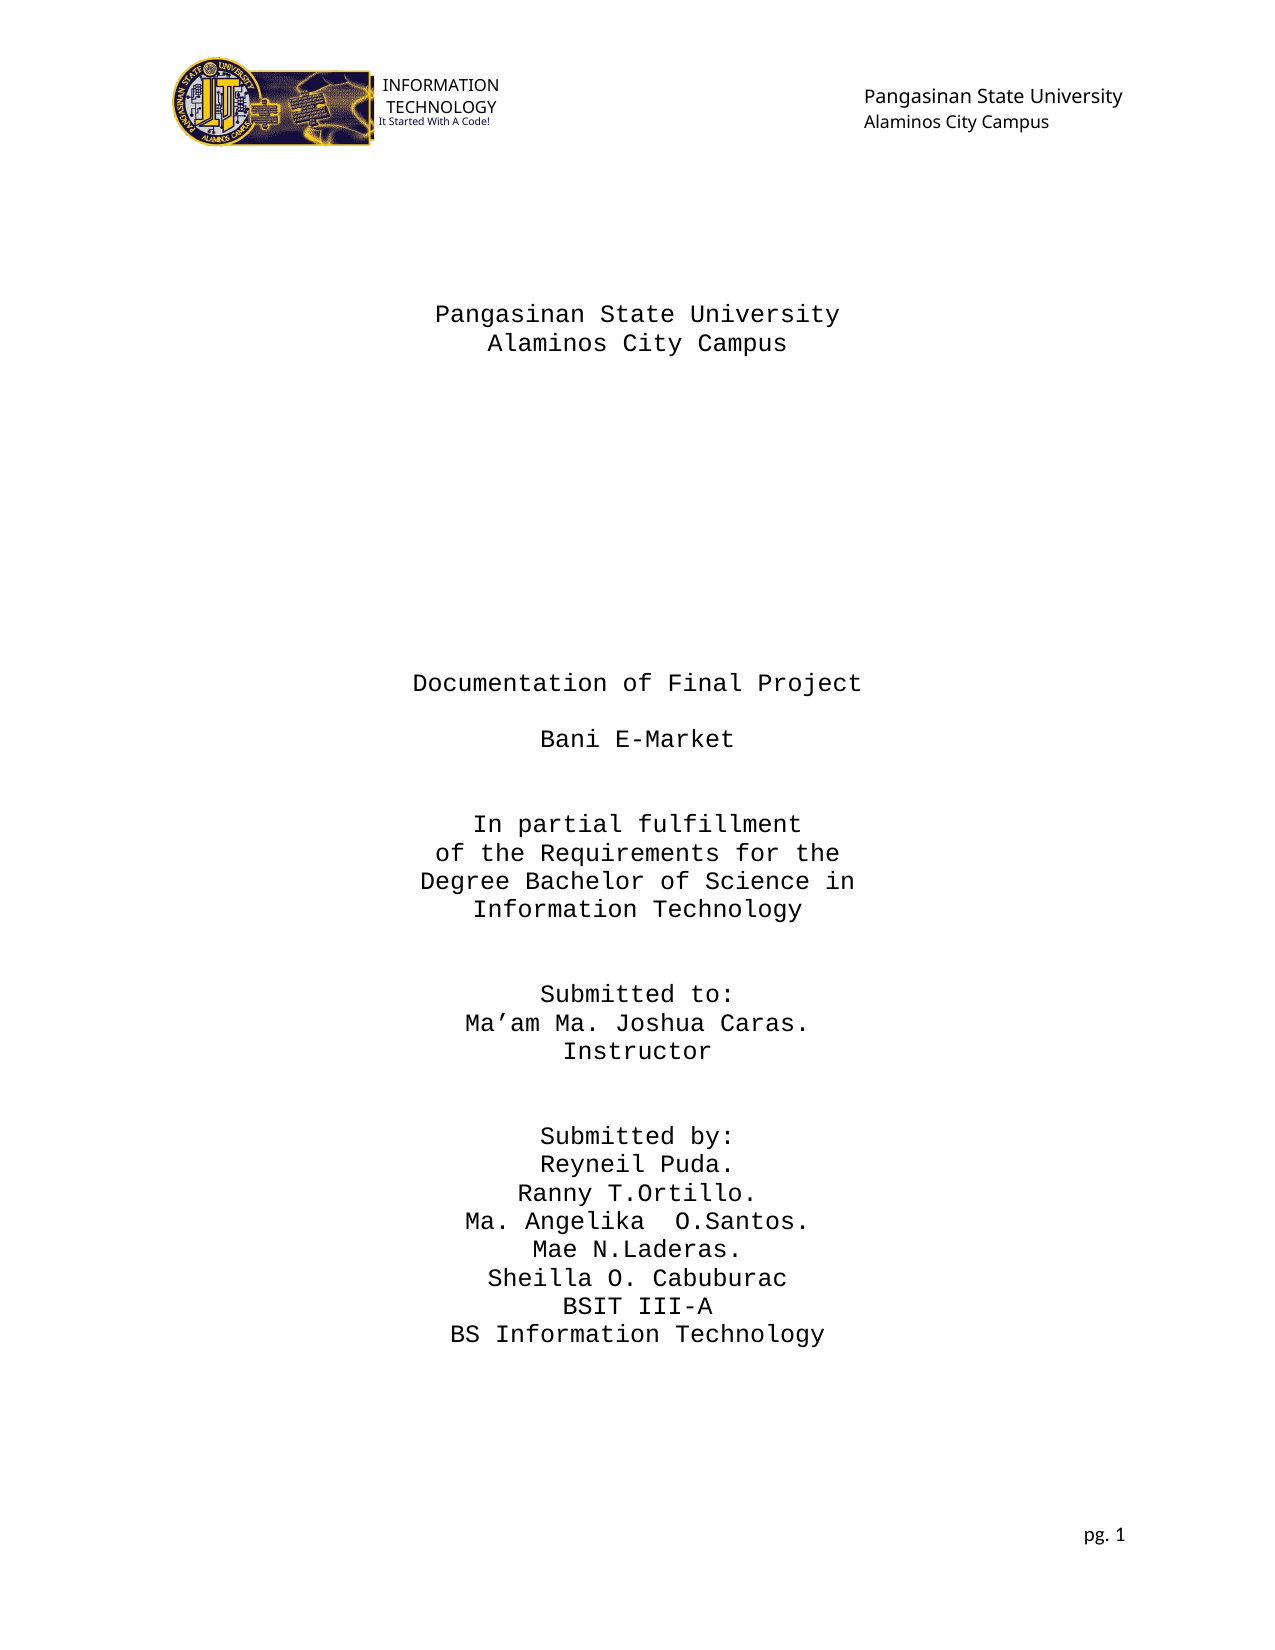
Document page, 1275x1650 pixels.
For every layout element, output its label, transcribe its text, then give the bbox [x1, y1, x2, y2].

text BSIT III-A [150, 1294, 1125, 1322]
text Alaminos City Campus [150, 330, 1125, 359]
text Submitted by: [150, 1124, 1125, 1152]
text of the Requirements for the [150, 840, 1125, 869]
text Documentation of Final Project [150, 670, 1125, 699]
text In partial fulfillment [150, 812, 1125, 840]
picture [168, 54, 379, 152]
text Mae N.Laderas. [150, 1237, 1125, 1265]
text Pangasinan State University [150, 302, 1125, 330]
text Instructor [150, 1039, 1125, 1067]
text Degree Bachelor of Science in [150, 869, 1125, 897]
text Bani E-Market [150, 727, 1125, 755]
text Ranny T.Ortillo. [150, 1180, 1125, 1209]
text Sheilla O. Cabuburac [150, 1265, 1125, 1294]
text Reyneil Puda. [150, 1152, 1125, 1180]
text Information Technology [150, 897, 1125, 925]
text BS Information Technology [150, 1322, 1125, 1350]
text Ma. Angelika O.Santos. [150, 1209, 1125, 1237]
text Submitted to: [150, 982, 1125, 1010]
text Ma’am Ma. Joshua Caras. [150, 1010, 1125, 1039]
